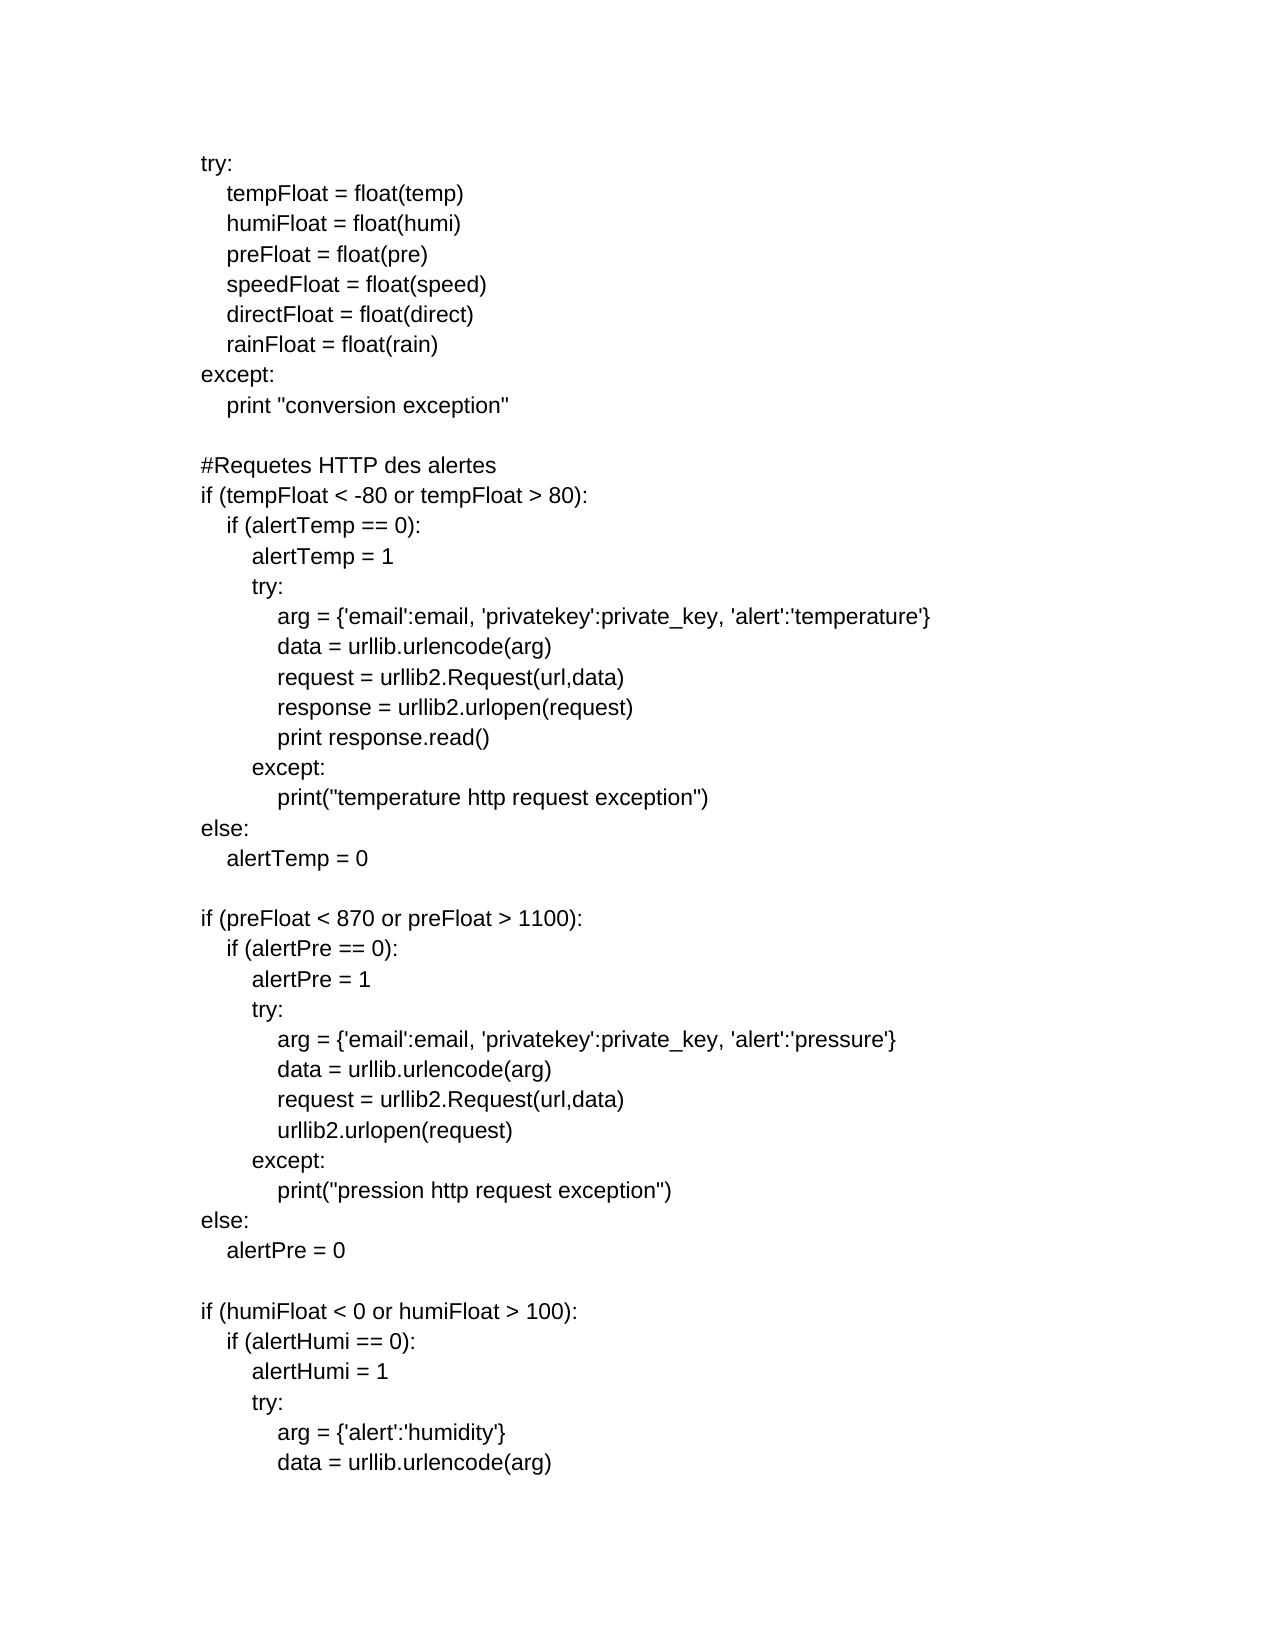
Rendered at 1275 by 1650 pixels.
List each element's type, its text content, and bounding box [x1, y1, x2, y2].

text if (alertPre == 0): [150, 935, 1125, 962]
text except: [150, 1147, 1125, 1173]
text response = urllib2.urlopen(request) [150, 694, 1125, 720]
text print("temperature http request exception") [150, 784, 1125, 811]
text data = urllib.urlencode(arg) [150, 1449, 1125, 1475]
text print "conversion exception" [150, 392, 1125, 418]
text print response.read() [150, 724, 1125, 750]
text urllib2.urlopen(request) [150, 1117, 1125, 1143]
text if (alertHumi == 0): [150, 1328, 1125, 1354]
text try: [150, 996, 1125, 1022]
text try: [150, 150, 1125, 176]
text else: [150, 814, 1125, 841]
text if (humiFloat < 0 or humiFloat > 100): [150, 1298, 1125, 1324]
text alertHumi = 1 [150, 1358, 1125, 1385]
text arg = {'email':email, 'privatekey':private_key, 'alert':'pressure'} [150, 1026, 1125, 1052]
text arg = {'email':email, 'privatekey':private_key, 'alert':'temperature'} [150, 603, 1125, 629]
text preFloat = float(pre) [150, 241, 1125, 267]
text alertPre = 1 [150, 966, 1125, 992]
text except: [150, 754, 1125, 781]
text #Requetes HTTP des alertes [150, 452, 1125, 478]
text tempFloat = float(temp) [150, 180, 1125, 207]
text if (alertTemp == 0): [150, 512, 1125, 539]
text request = urllib2.Request(url,data) [150, 1086, 1125, 1113]
text rainFloat = float(rain) [150, 331, 1125, 358]
text request = urllib2.Request(url,data) [150, 663, 1125, 690]
text data = urllib.urlencode(arg) [150, 633, 1125, 660]
text alertPre = 0 [150, 1237, 1125, 1264]
text data = urllib.urlencode(arg) [150, 1056, 1125, 1083]
text if (preFloat < 870 or preFloat > 1100): [150, 905, 1125, 932]
text try: [150, 573, 1125, 599]
text arg = {'alert':'humidity'} [150, 1419, 1125, 1445]
text directFloat = float(direct) [150, 301, 1125, 327]
text if (tempFloat < -80 or tempFloat > 80): [150, 482, 1125, 509]
text try: [150, 1388, 1125, 1415]
text except: [150, 361, 1125, 388]
text alertTemp = 0 [150, 845, 1125, 871]
text humiFloat = float(humi) [150, 210, 1125, 237]
text else: [150, 1207, 1125, 1234]
text alertTemp = 1 [150, 543, 1125, 569]
text print("pression http request exception") [150, 1177, 1125, 1203]
text speedFloat = float(speed) [150, 271, 1125, 297]
